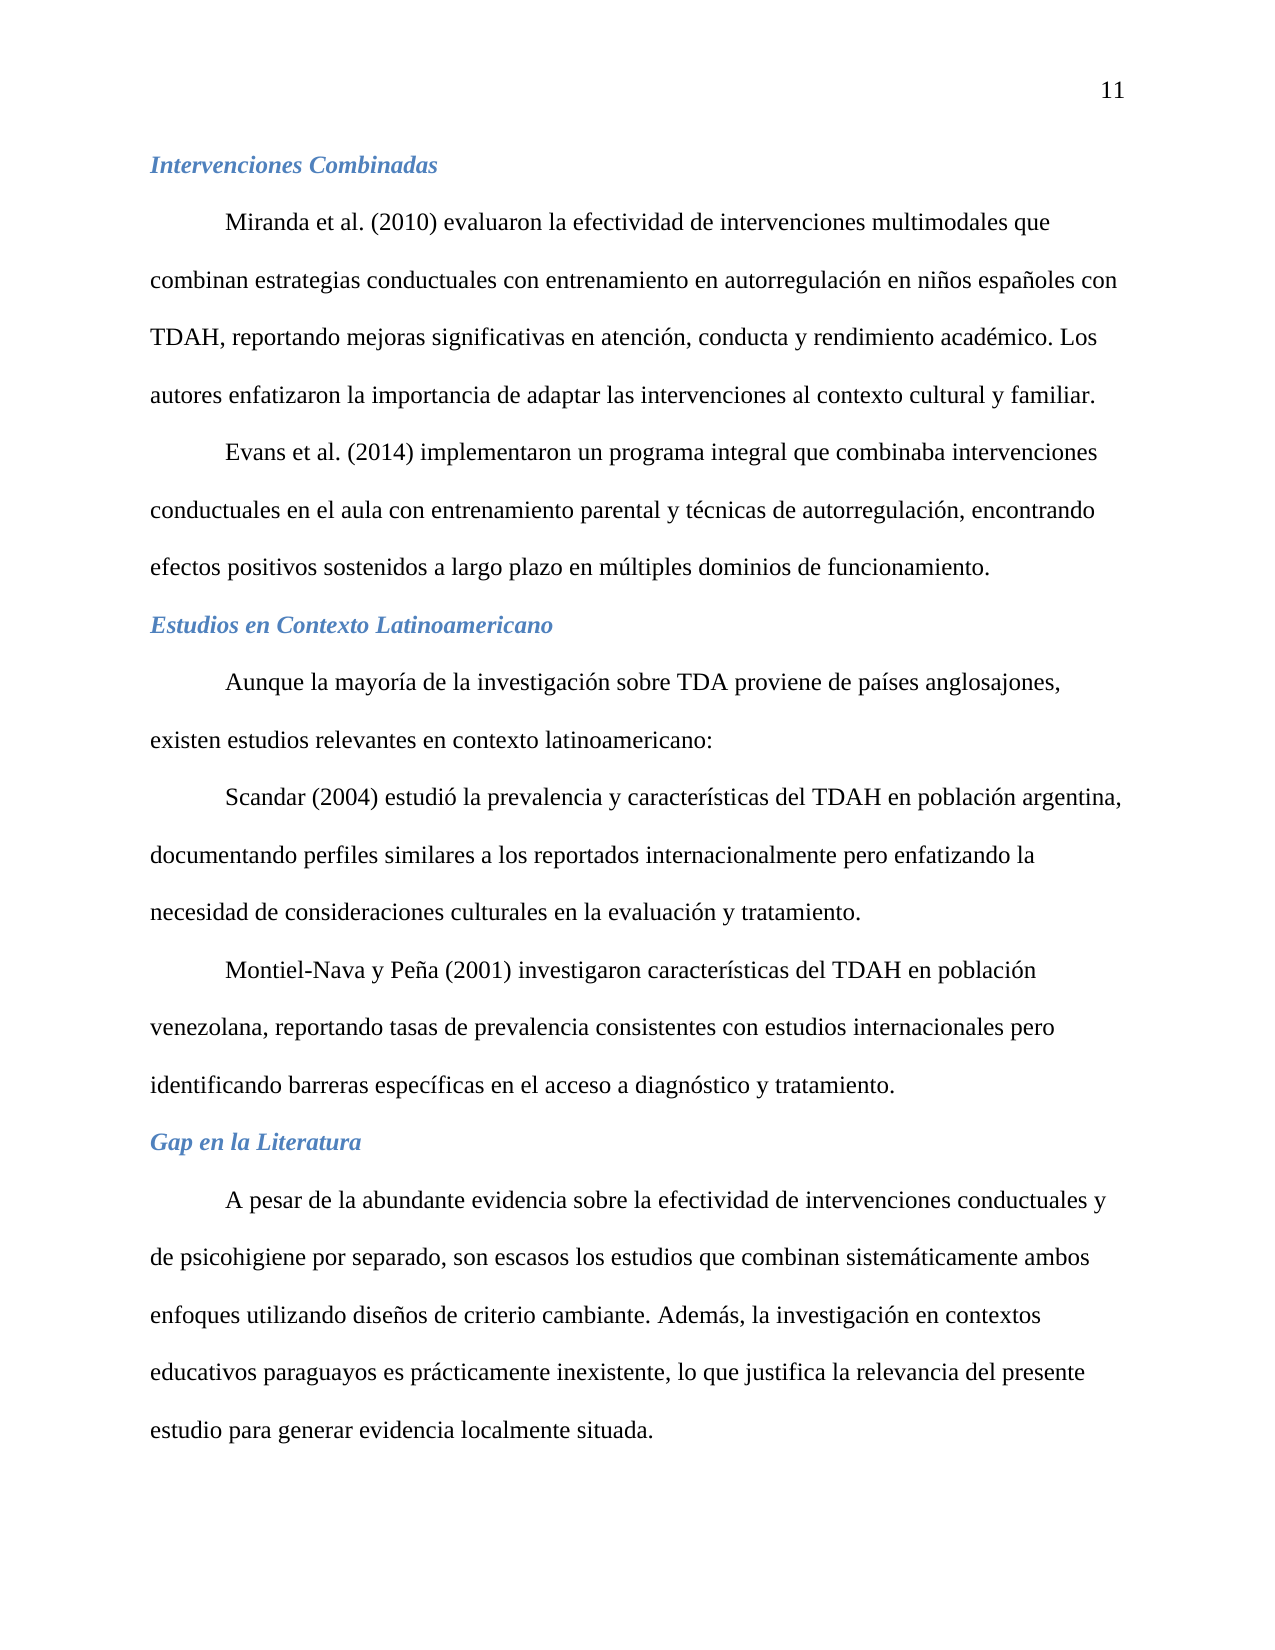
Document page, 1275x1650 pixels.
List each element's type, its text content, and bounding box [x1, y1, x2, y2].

text Scandar (2004) estudió la prevalencia y características del TDAH en población argentina, documentando perfiles similares a los reportados internacionalmente pero enfatizando la necesidad de consideraciones culturales en la evaluación y tratamiento. [150, 782, 1125, 926]
subtitle Intervenciones Combinadas [150, 150, 1125, 179]
text Miranda et al. (2010) evaluaron la efectividad de intervenciones multimodales que combinan estrategias conductuales con entrenamiento en autorregulación en niños españoles con TDAH, reportando mejoras significativas en atención, conducta y rendimiento académico. Los autores enfatizaron la importancia de adaptar las intervenciones al contexto cultural y familiar. [150, 207, 1125, 409]
subtitle Gap en la Literatura [150, 1127, 1125, 1156]
text Montiel-Nava y Peña (2001) investigaron características del TDAH en población venezolana, reportando tasas de prevalencia consistentes con estudios internacionales pero identificando barreras específicas en el acceso a diagnóstico y tratamiento. [150, 955, 1125, 1099]
subtitle Estudios en Contexto Latinoamericano [150, 610, 1125, 639]
text Aunque la mayoría de la investigación sobre TDA proviene de países anglosajones, existen estudios relevantes en contexto latinoamericano: [150, 667, 1125, 754]
text Evans et al. (2014) implementaron un programa integral que combinaba intervenciones conductuales en el aula con entrenamiento parental y técnicas de autorregulación, encontrando efectos positivos sostenidos a largo plazo en múltiples dominios de funcionamiento. [150, 437, 1125, 581]
text A pesar de la abundante evidencia sobre la efectividad de intervenciones conductuales y de psicohigiene por separado, son escasos los estudios que combinan sistemáticamente ambos enfoques utilizando diseños de criterio cambiante. Además, la investigación en contextos educativos paraguayos es prácticamente inexistente, lo que justifica la relevancia del presente estudio para generar evidencia localmente situada. [150, 1185, 1125, 1444]
